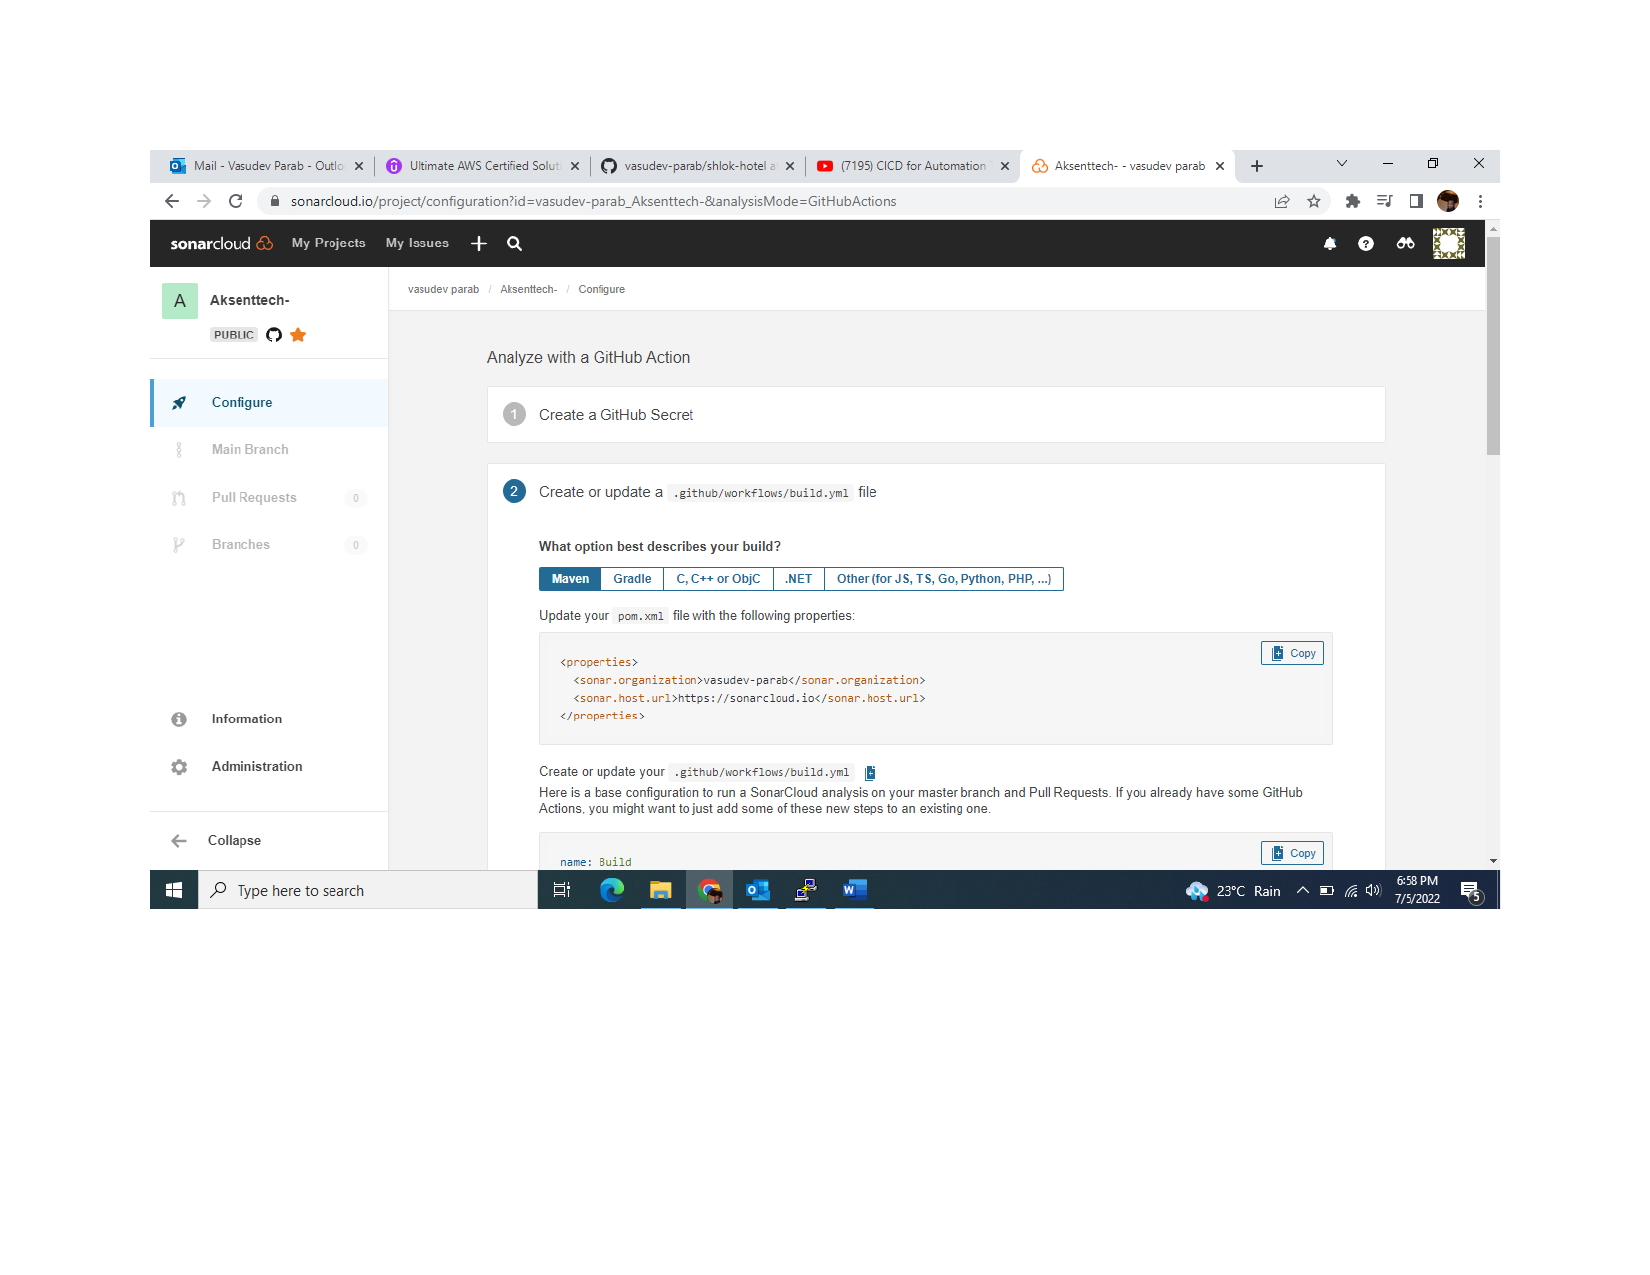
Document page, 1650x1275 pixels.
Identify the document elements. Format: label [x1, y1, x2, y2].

picture [150, 150, 1500, 909]
